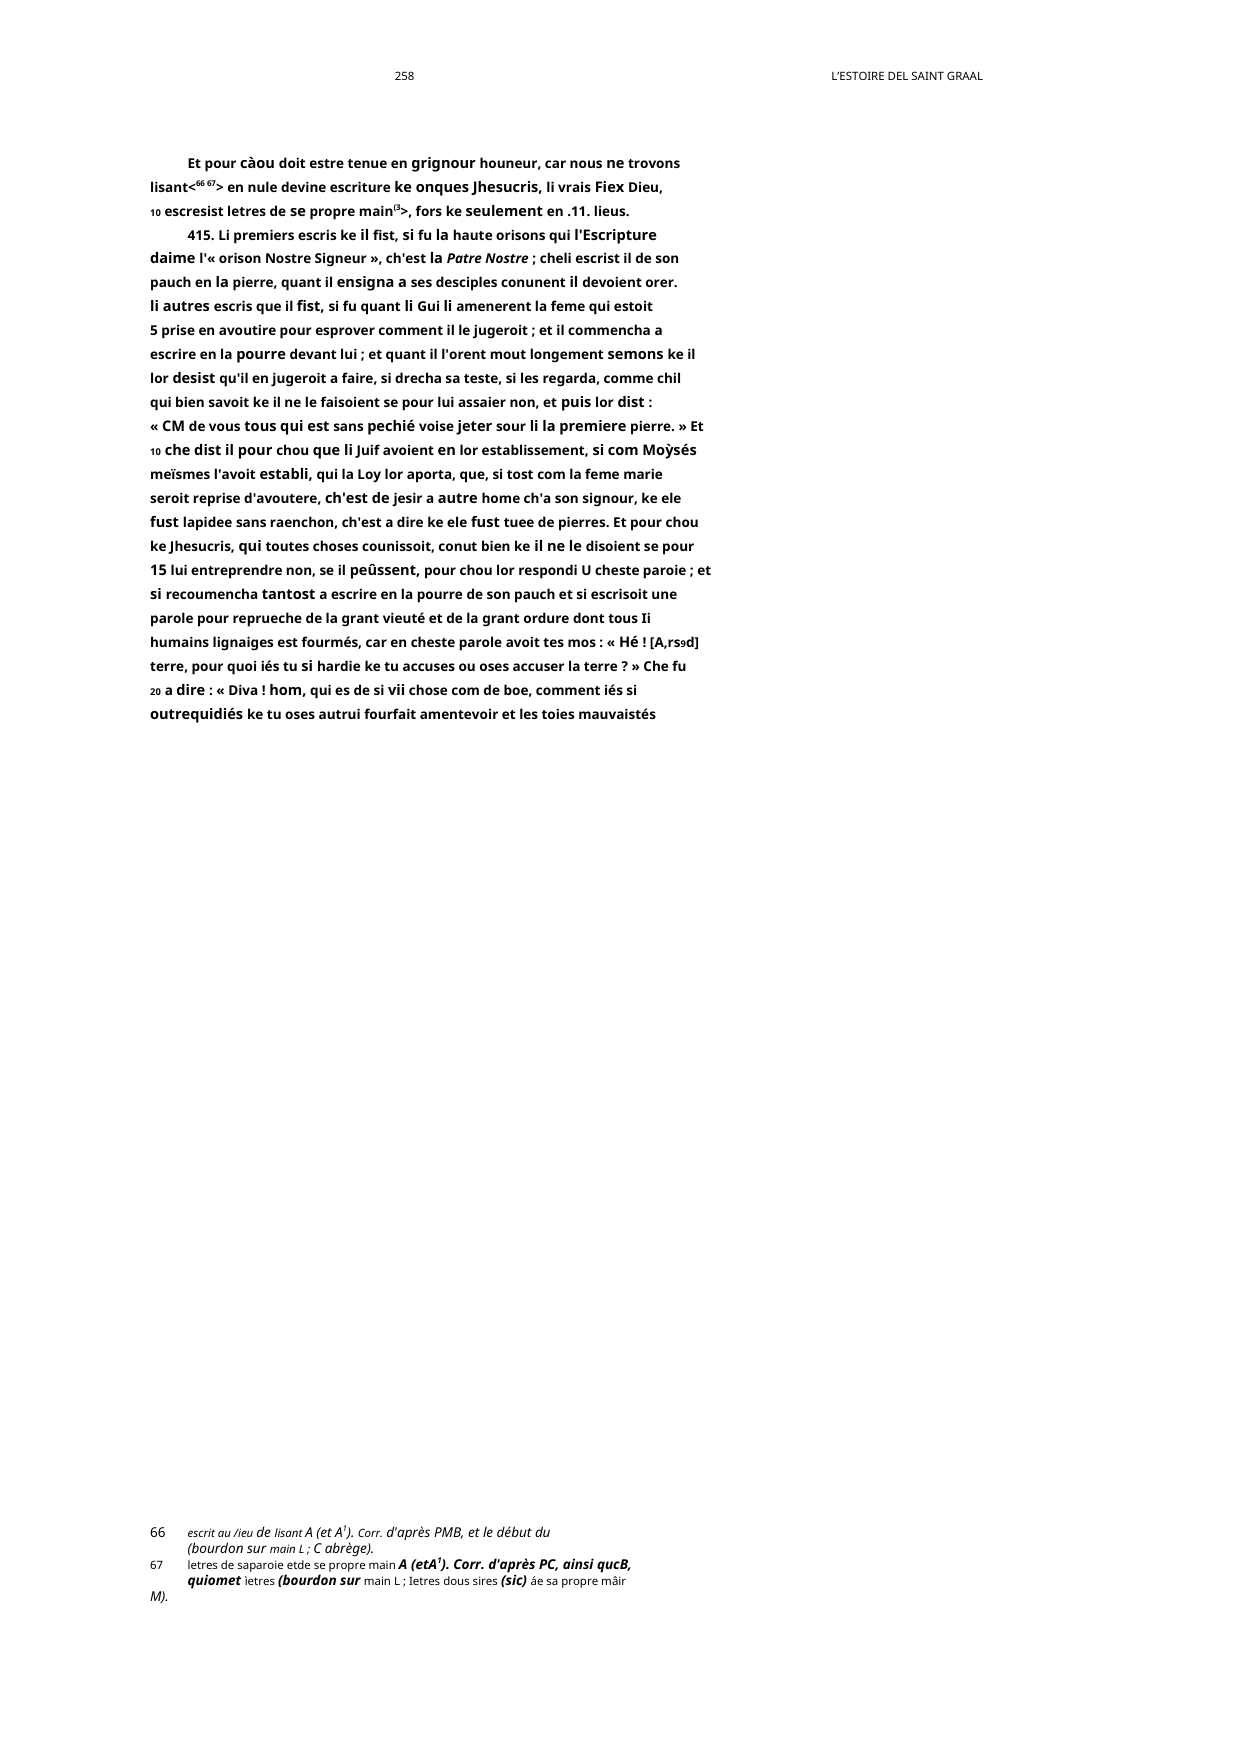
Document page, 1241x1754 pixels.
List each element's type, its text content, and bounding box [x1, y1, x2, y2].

text Et pour càou doit estre tenue en grignour houneur, car nous ne trovons lisant< > en nule devine escriture ke onques Jhesucris, li vrais Fiex Dieu, 10 escresist letres de se propre main(3>, fors ke seulement en .11. lieus. [150, 149, 1090, 221]
text 415. Li premiers escris ke il fist, si fu la haute orisons qui l'Escripture daime l'« orison Nostre Signeur », ch'est la Patre Nostre ; cheli escrist il de son pauch en la pierre, quant il ensigna a ses desciples conunent il devoient orer. li autres escris que il fist, si fu quant li Gui li amenerent la feme qui estoit 5 prise en avoutire pour esprover comment il le jugeroit ; et il commencha a escrire en la pourre devant lui ; et quant il l'orent mout longement semons ke il lor desist qu'il en jugeroit a faire, si drecha sa teste, si les regarda, comme chil qui bien savoit ke il ne le faisoient se pour lui assaier non, et puis lor dist : « CM de vous tous qui est sans pechié voise jeter sour li la premiere pierre. » Et 10 che dist il pour chou que li Juif avoient en lor establissement, si com Moỳsés meïsmes l'avoit establi, qui la Loy lor aporta, que, si tost com la feme marie seroit reprise d'avoutere, ch'est de jesir a autre home ch'a son signour, ke ele fust lapidee sans raenchon, ch'est a dire ke ele fust tuee de pierres. Et pour chou ke Jhesucris, qui toutes choses counissoit, conut bien ke il ne le disoient se pour 15 lui entreprendre non, se il peûssent, pour chou lor respondi U cheste paroie ; et si recoumencha tantost a escrire en la pourre de son pauch et si escrisoit une parole pour reprueche de la grant vieuté et de la grant ordure dont tous Ii humains lignaiges est fourmés, car en cheste parole avoit tes mos : « Hé ! [A,rs9d] terre, pour quoi iés tu si hardie ke tu accuses ou oses accuser la terre ? » Che fu 20 a dire : « Diva ! hom, qui es de si vii chose com de boe, comment iés si outrequidiés ke tu oses autrui fourfait amentevoir et les toies mauvaistés [150, 221, 1090, 724]
